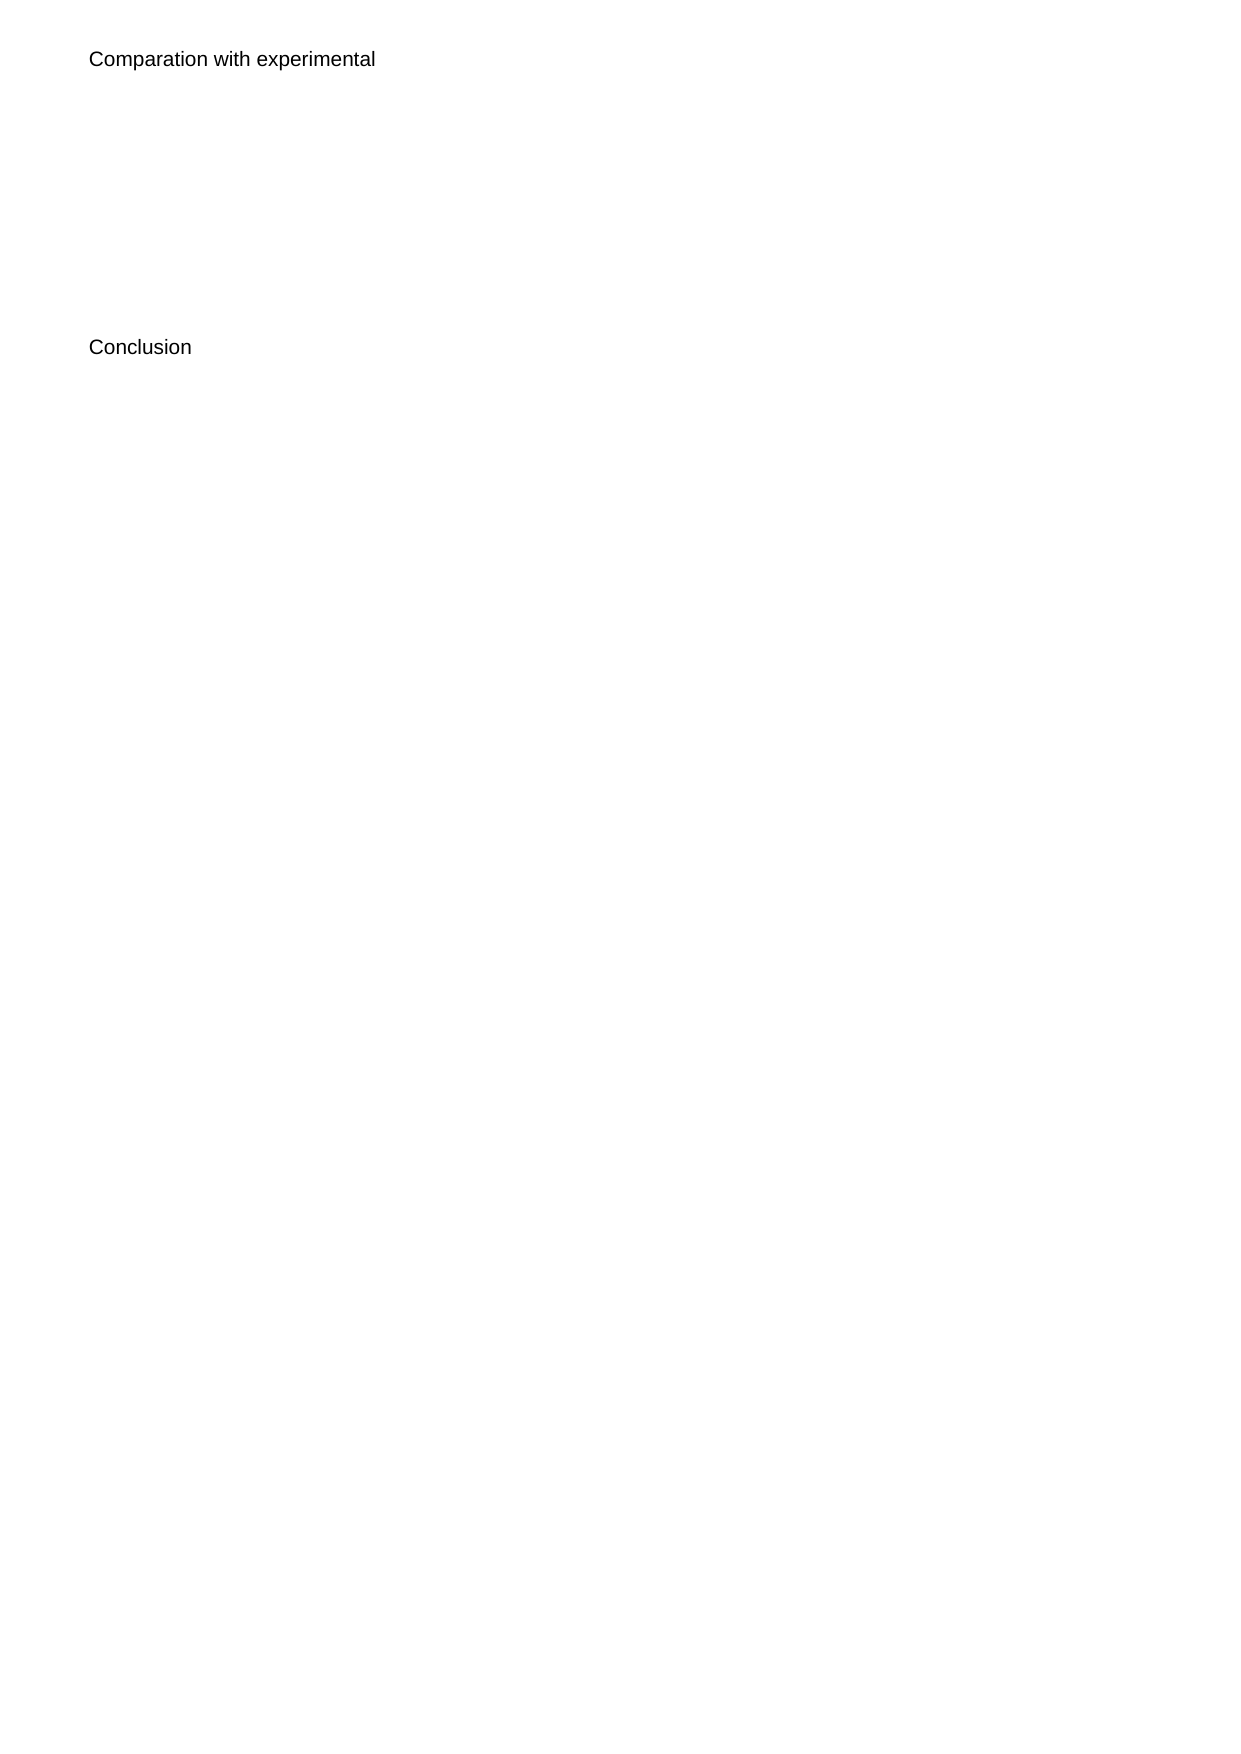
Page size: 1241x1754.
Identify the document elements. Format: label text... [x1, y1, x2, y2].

text Conclusion [89, 335, 1152, 359]
text Comparation with experimental [89, 47, 1152, 71]
